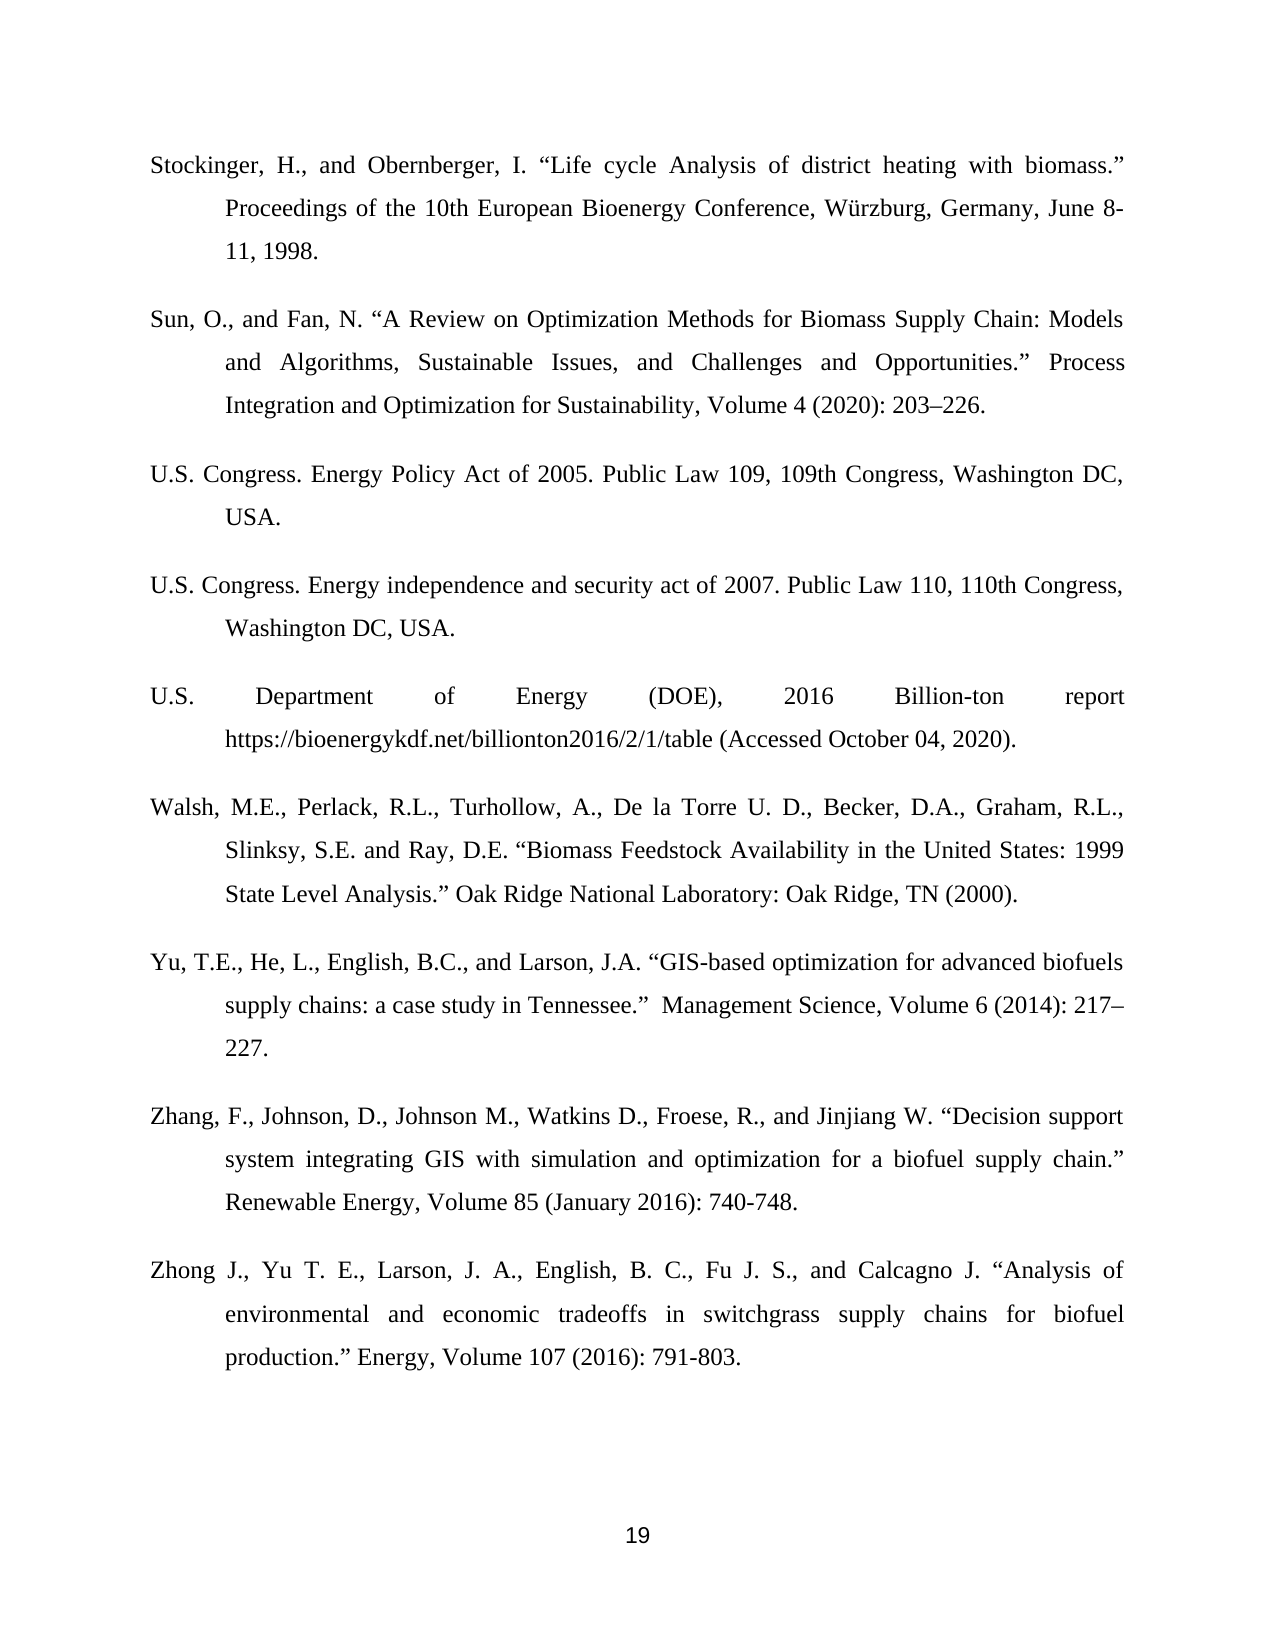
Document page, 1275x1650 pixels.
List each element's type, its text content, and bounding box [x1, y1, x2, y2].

text Zhang, F., Johnson, D., Johnson M., Watkins D., Froese, R., and Jinjiang W. “Decision support system integrating GIS with simulation and optimization for a biofuel supply chain.” Renewable Energy, Volume 85 (January 2016): 740-748. [150, 1101, 1125, 1216]
text Walsh, M.E., Perlack, R.L., Turhollow, A., De la Torre U. D., Becker, D.A., Graham, R.L., Slinksy, S.E. and Ray, D.E. “Biomass Feedstock Availability in the United States: 1999 State Level Analysis.” Oak Ridge National Laboratory: Oak Ridge, TN (2000). [150, 792, 1125, 907]
text Yu, T.E., He, L., English, B.C., and Larson, J.A. “GIS-based optimization for advanced biofuels supply chains: a case study in Tennessee.” Management Science, Volume 6 (2014): 217–227. [150, 947, 1125, 1062]
text U.S. Congress. Energy independence and security act of 2007. Public Law 110, 110th Congress, Washington DC, USA. [150, 570, 1125, 642]
text U.S. Department of Energy (DOE), 2016 Billion-ton report https://bioenergykdf.net/billionton2016/2/1/table (Accessed October 04, 2020). [150, 681, 1125, 753]
text U.S. Congress. Energy Policy Act of 2005. Public Law 109, 109th Congress, Washington DC, USA. [150, 459, 1125, 531]
text Stockinger, H., and Obernberger, I. “Life cycle Analysis of district heating with biomass.” Proceedings of the 10th European Bioenergy Conference, Würzburg, Germany, June 8-11, 1998. [150, 150, 1125, 265]
text Sun, O., and Fan, N. “A Review on Optimization Methods for Biomass Supply Chain: Models and Algorithms, Sustainable Issues, and Challenges and Opportunities.” Process Integration and Optimization for Sustainability, Volume 4 (2020): 203–226. [150, 304, 1125, 419]
text Zhong J., Yu T. E., Larson, J. A., English, B. C., Fu J. S., and Calcagno J. “Analysis of environmental and economic tradeoffs in switchgrass supply chains for biofuel production.” Energy, Volume 107 (2016): 791-803. [150, 1256, 1125, 1371]
